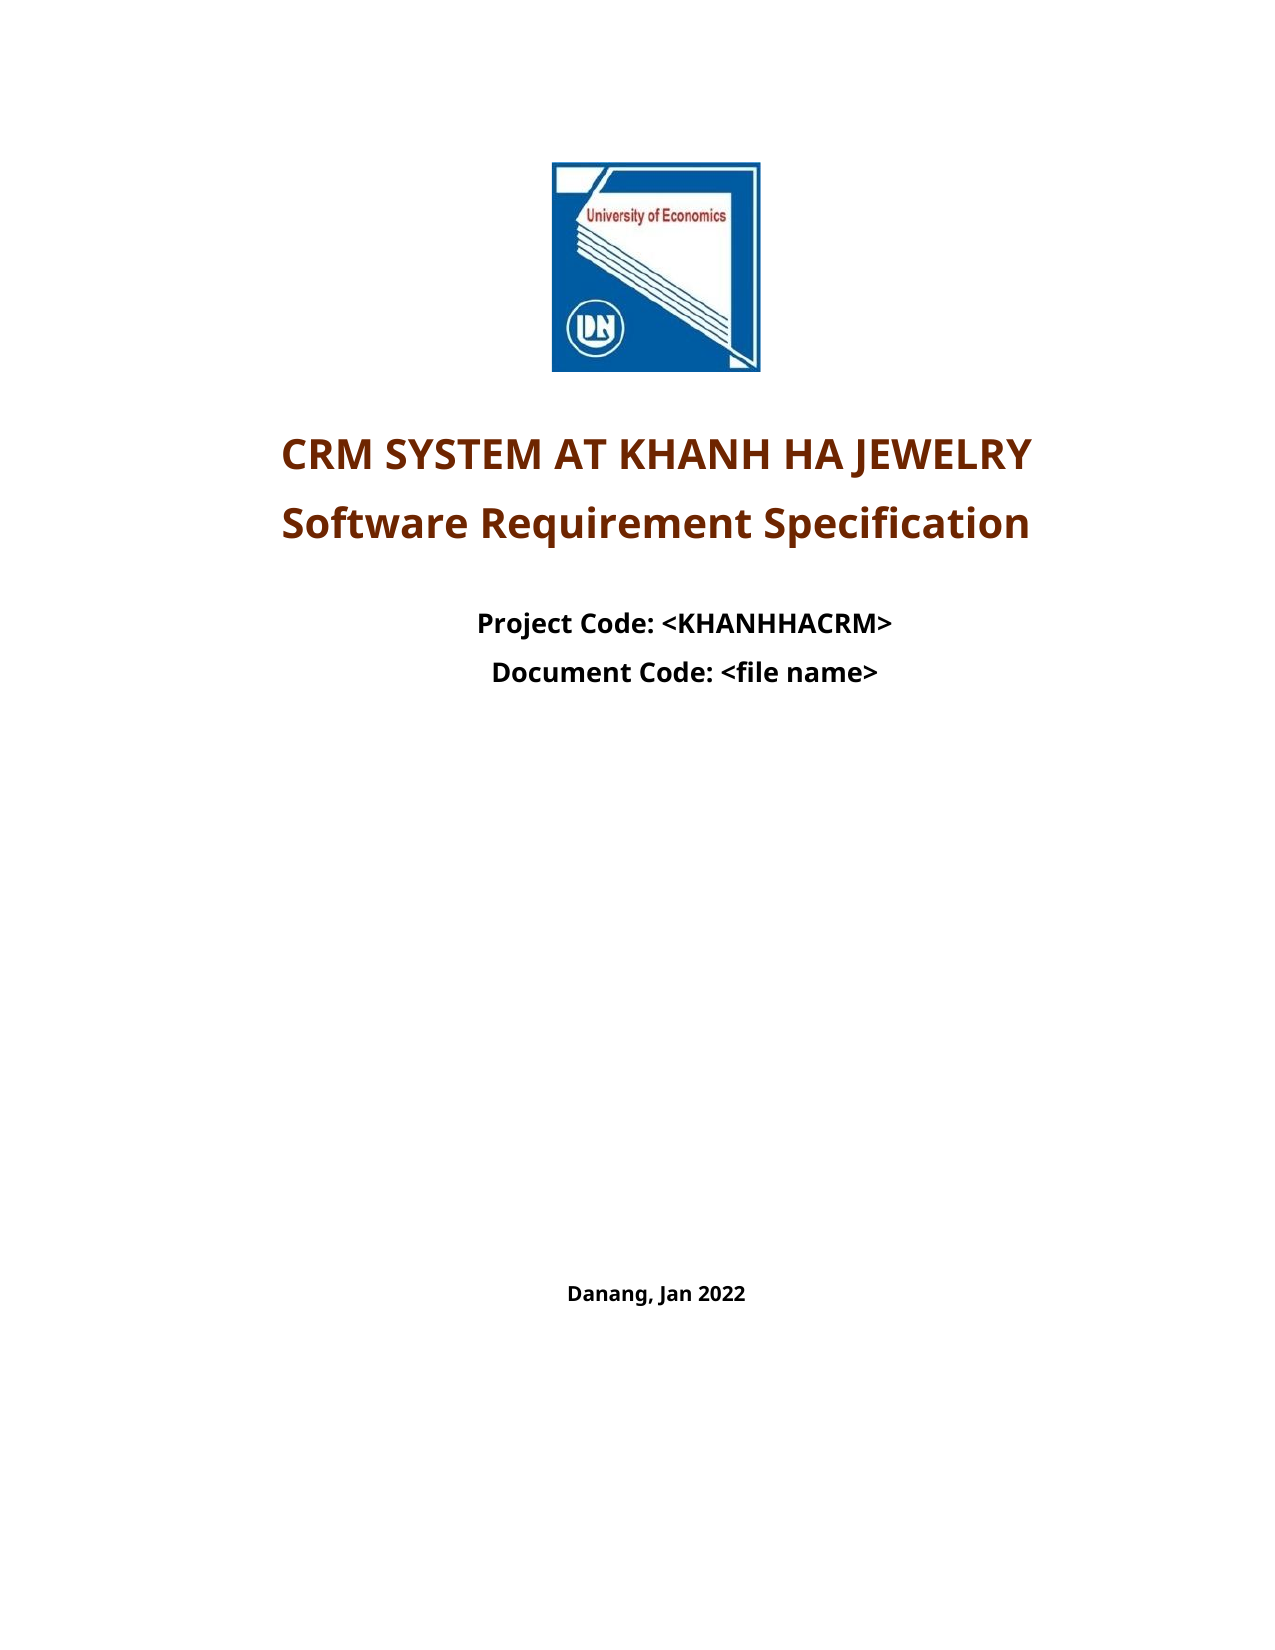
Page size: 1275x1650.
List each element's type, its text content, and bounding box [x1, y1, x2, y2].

text Document Code: <file name> [244, 653, 1125, 690]
picture [551, 162, 761, 372]
text Software Requirement Specification [187, 494, 1125, 551]
text Danang, Jan 2022 [187, 1279, 1125, 1307]
text Project Code: <KHANHHACRM> [244, 604, 1125, 641]
text CRM SYSTEM AT KHANH HA JEWELRY [187, 425, 1125, 481]
